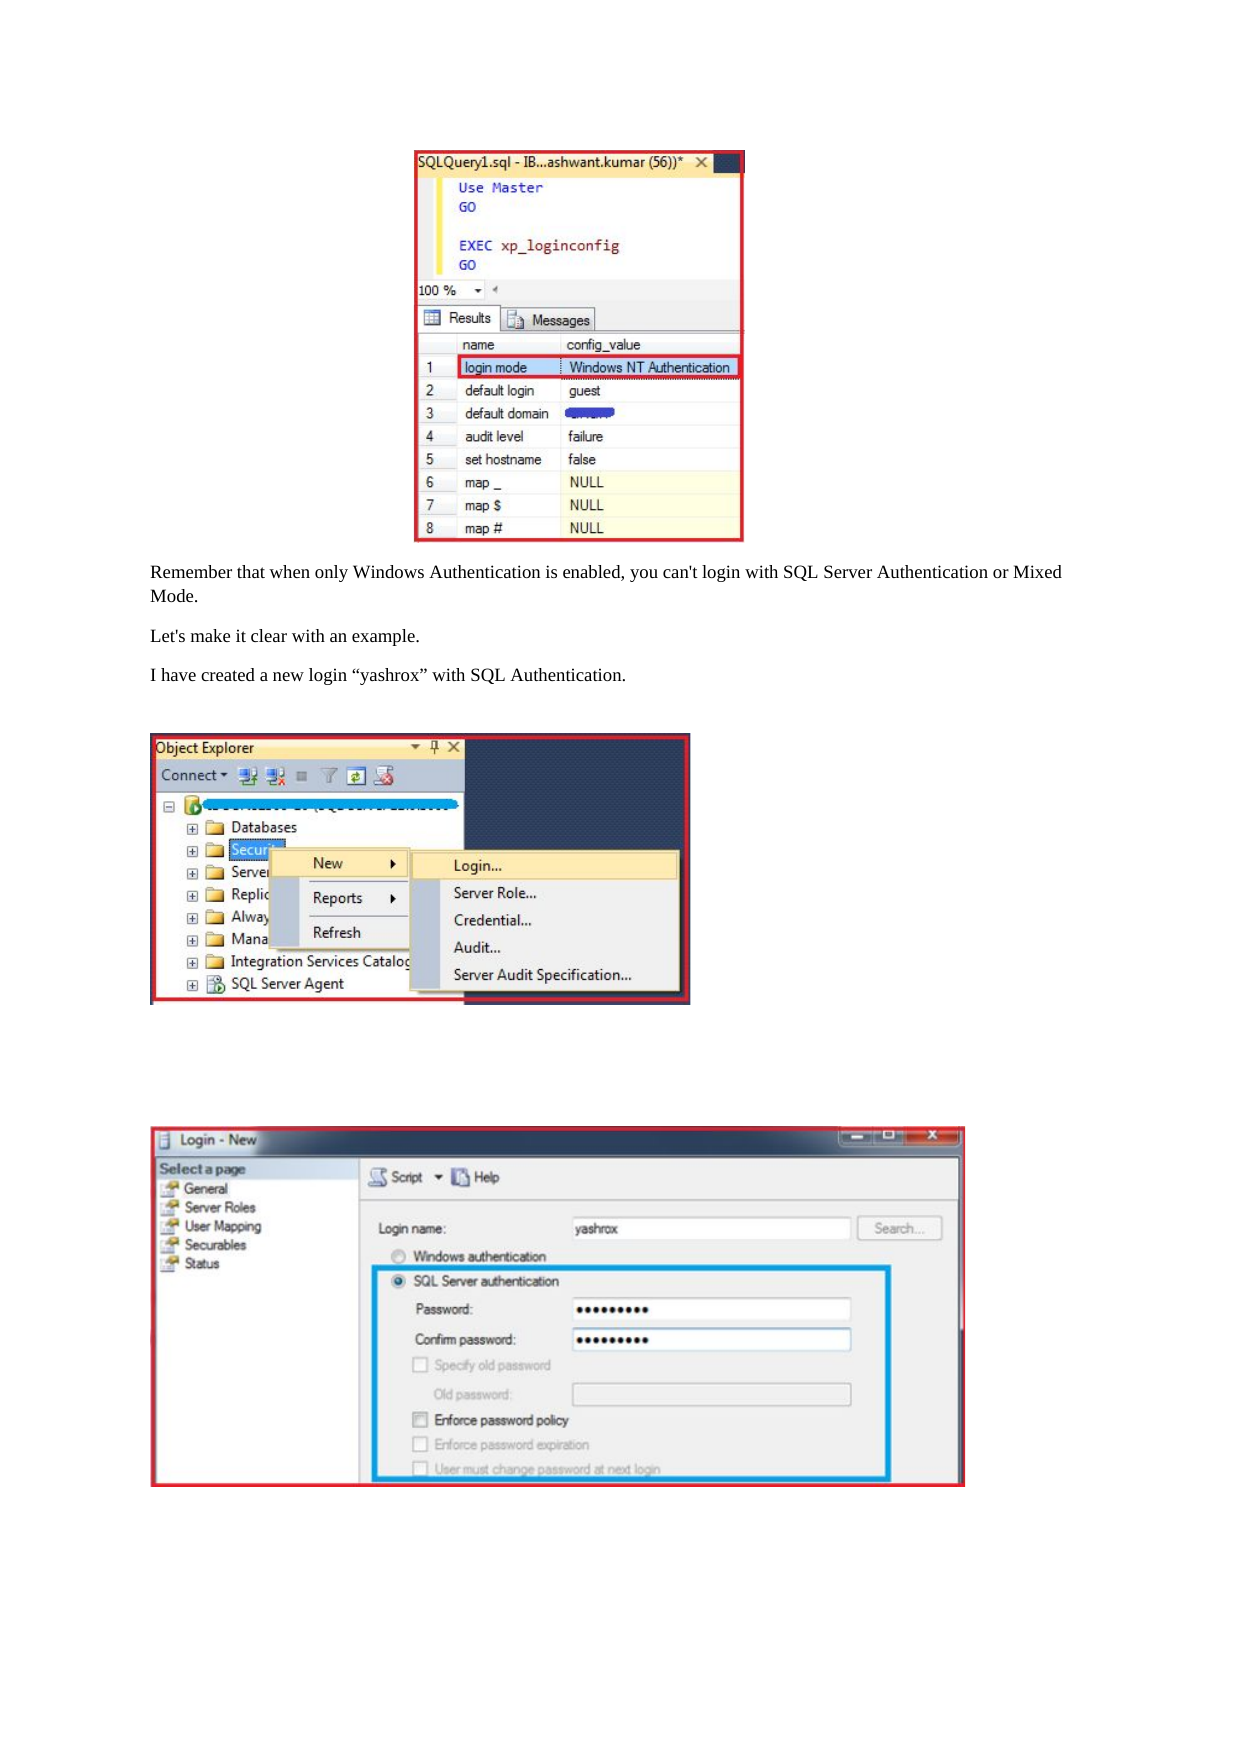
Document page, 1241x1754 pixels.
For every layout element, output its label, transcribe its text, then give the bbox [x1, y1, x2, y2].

picture [150, 733, 691, 1005]
picture [413, 150, 745, 543]
picture [150, 1126, 966, 1487]
text I have created a new login “yashrox” with SQL Authentication. [150, 664, 1090, 686]
text Let's make it clear with an example. [150, 624, 1090, 646]
text Remember that when only Windows Authentication is enabled, you can't login with SQL Server Authentication or Mixed Mode. [150, 561, 1090, 606]
